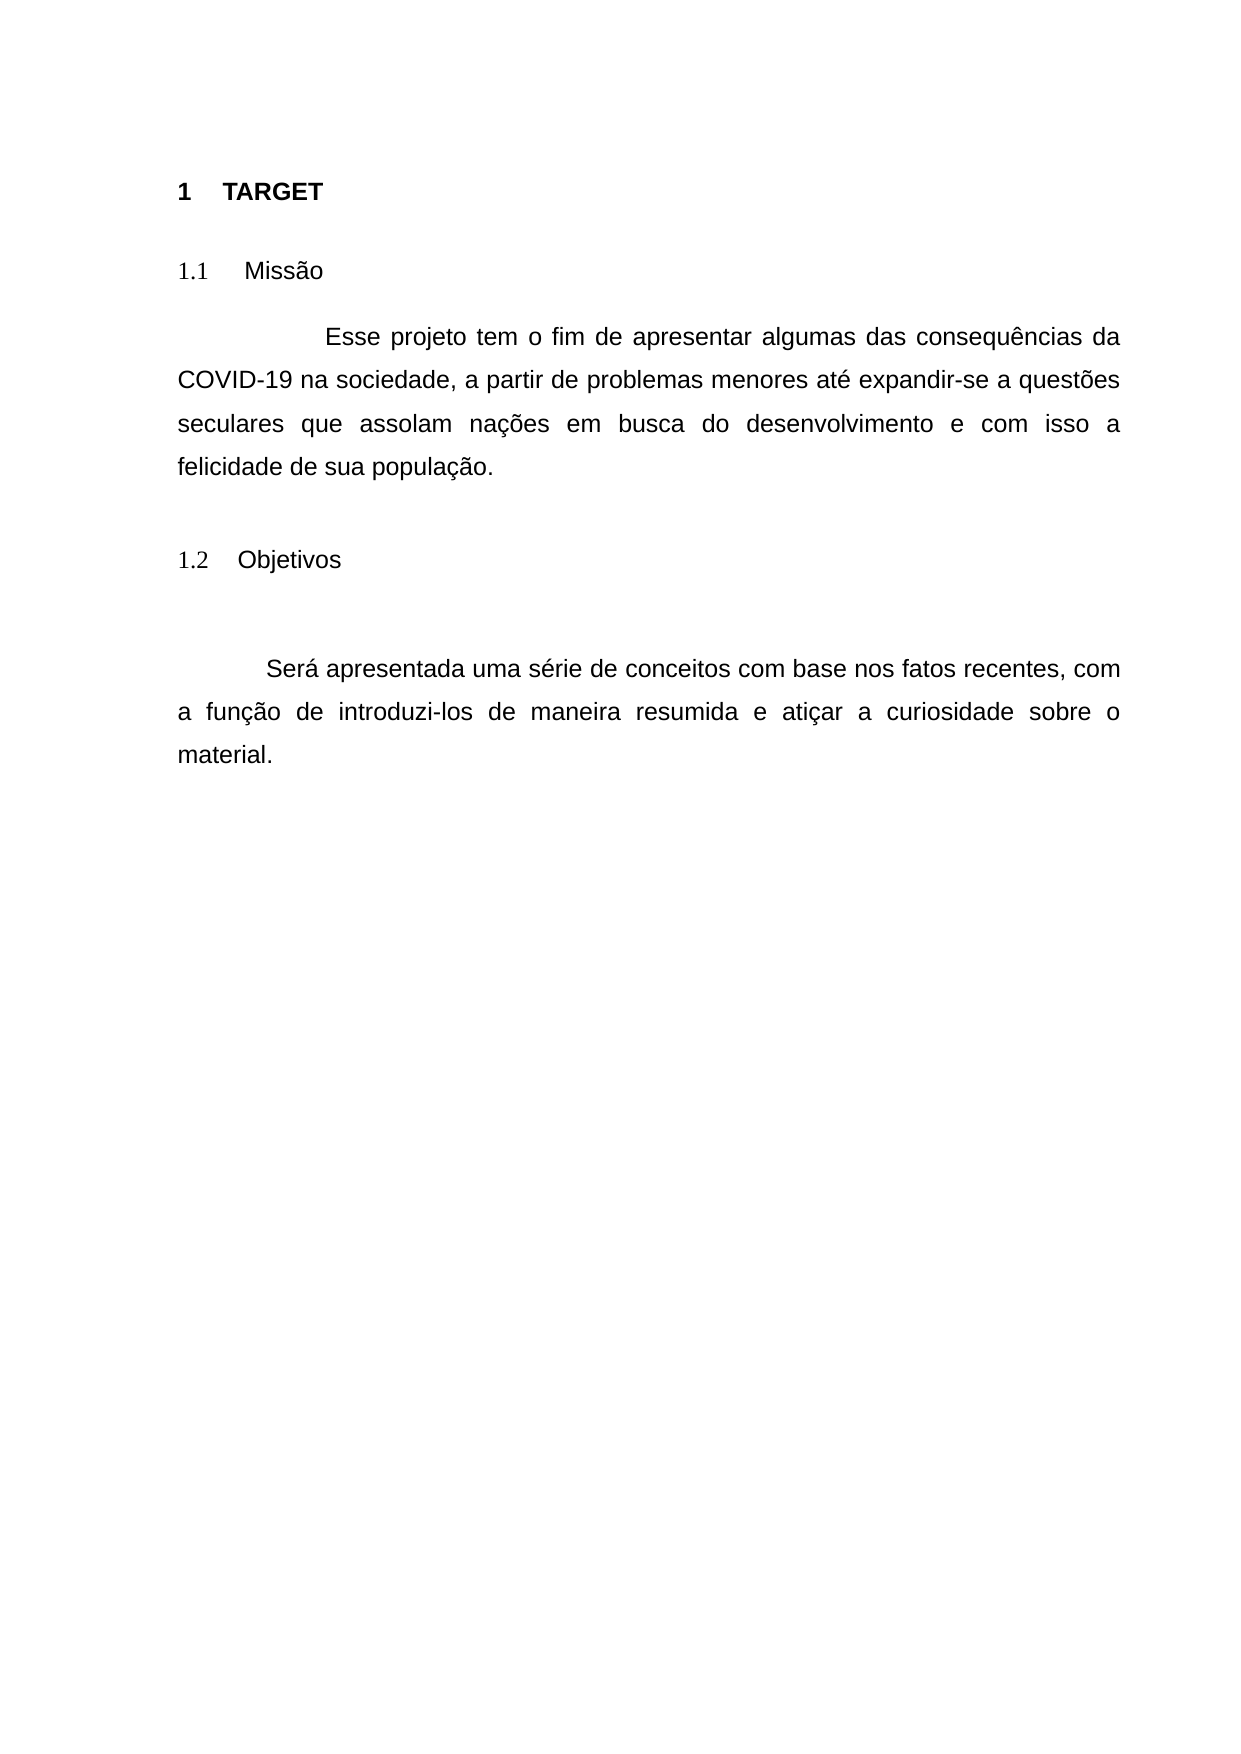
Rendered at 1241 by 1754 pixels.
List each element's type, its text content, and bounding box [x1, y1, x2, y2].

subtitle Missão [177, 256, 1122, 285]
subtitle Objetivos [177, 545, 1122, 574]
text Esse projeto tem o fim de apresentar algumas das consequências da COVID-19 na sociedade, a partir de problemas menores até expandir-se a questões seculares que assolam nações em busca do desenvolvimento e com isso a felicidade de sua população. [177, 322, 1122, 480]
subtitle TARGET [177, 177, 1122, 206]
text Será apresentada uma série de conceitos com base nos fatos recentes, com a função de introduzi-los de maneira resumida e atiçar a curiosidade sobre o material. [177, 654, 1122, 769]
